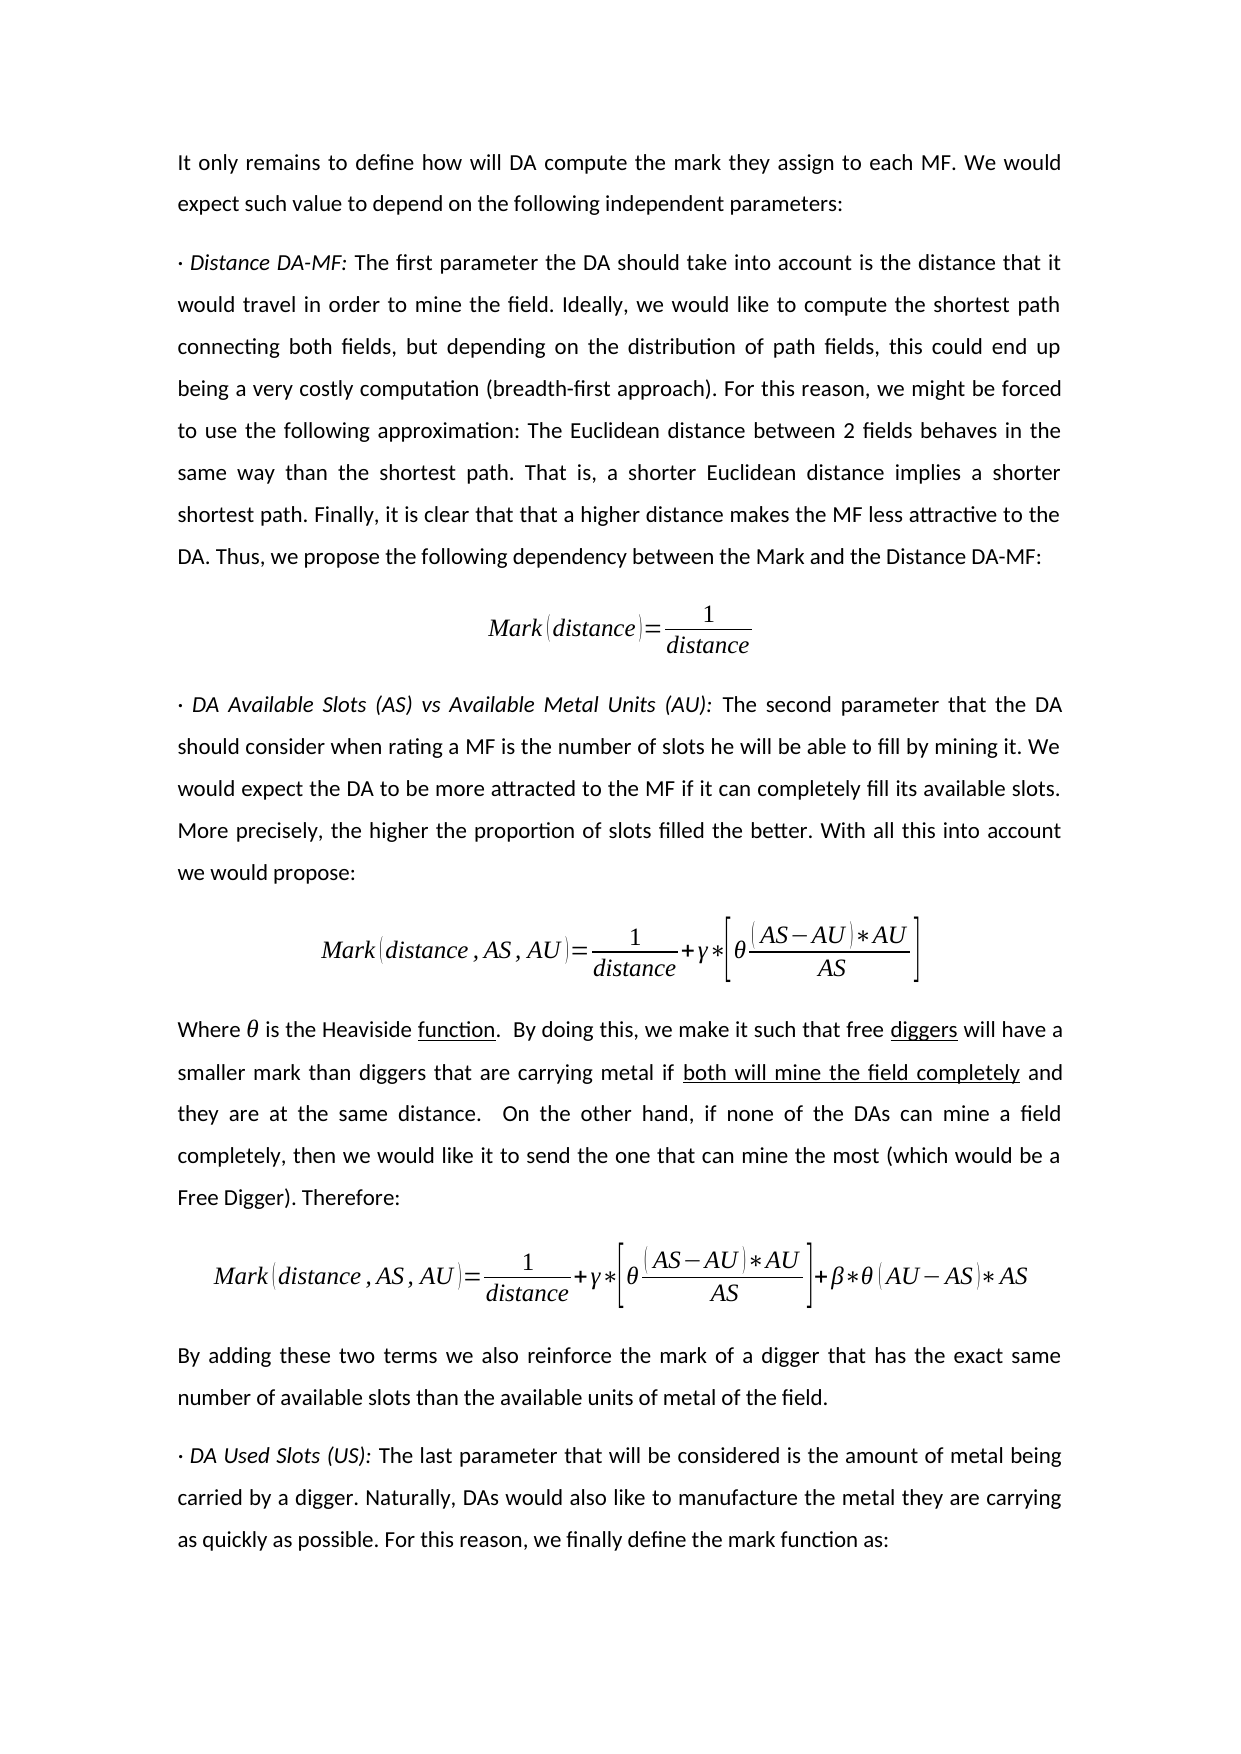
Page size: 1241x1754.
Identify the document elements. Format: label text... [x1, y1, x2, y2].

text By adding these two terms we also reinforce the mark of a digger that has the exact same number of available slots than the available units of metal of the field. [177, 1341, 1063, 1411]
text · DA Available Slots (AS) vs Available Metal Units (AU): The second parameter that the DA should consider when rating a MF is the number of slots he will be able to fill by mining it. We would expect the DA to be more attracted to the MF if it can completely fill its available slots. More precisely, the higher the proportion of slots filled the better. With all this into account we would propose: [177, 690, 1063, 886]
text It only remains to define how will DA compute the mark they assign to each MF. We would expect such value to depend on the following independent parameters: [177, 148, 1063, 218]
text · DA Used Slots (US): The last parameter that will be considered is the amount of metal being carried by a digger. Naturally, DAs would also like to manufacture the metal they are carrying as quickly as possible. For this reason, we finally define the mark function as: [177, 1442, 1063, 1553]
text · Distance DA-MF: The first parameter the DA should take into account is the distance that it would travel in order to mine the field. Ideally, we would like to compute the shortest path connecting both fields, but depending on the distribution of path fields, this could end up being a very costly computation (breadth-first approach). For this reason, we might be forced to use the following approximation: The Euclidean distance between 2 fields behaves in the same way than the shortest path. That is, a shorter Euclidean distance implies a shorter shortest path. Finally, it is clear that that a higher distance makes the MF less attractive to the DA. Thus, we propose the following dependency between the Mark and the Distance DA-MF: [177, 248, 1063, 570]
text Where is the Heaviside function. By doing this, we make it such that free diggers will have a smaller mark than diggers that are carrying metal if both will mine the field completely and they are at the same distance. On the other hand, if none of the DAs can mine a field completely, then we would like it to send the one that can mine the most (which would be a Free Digger). Therefore: [177, 1016, 1063, 1212]
